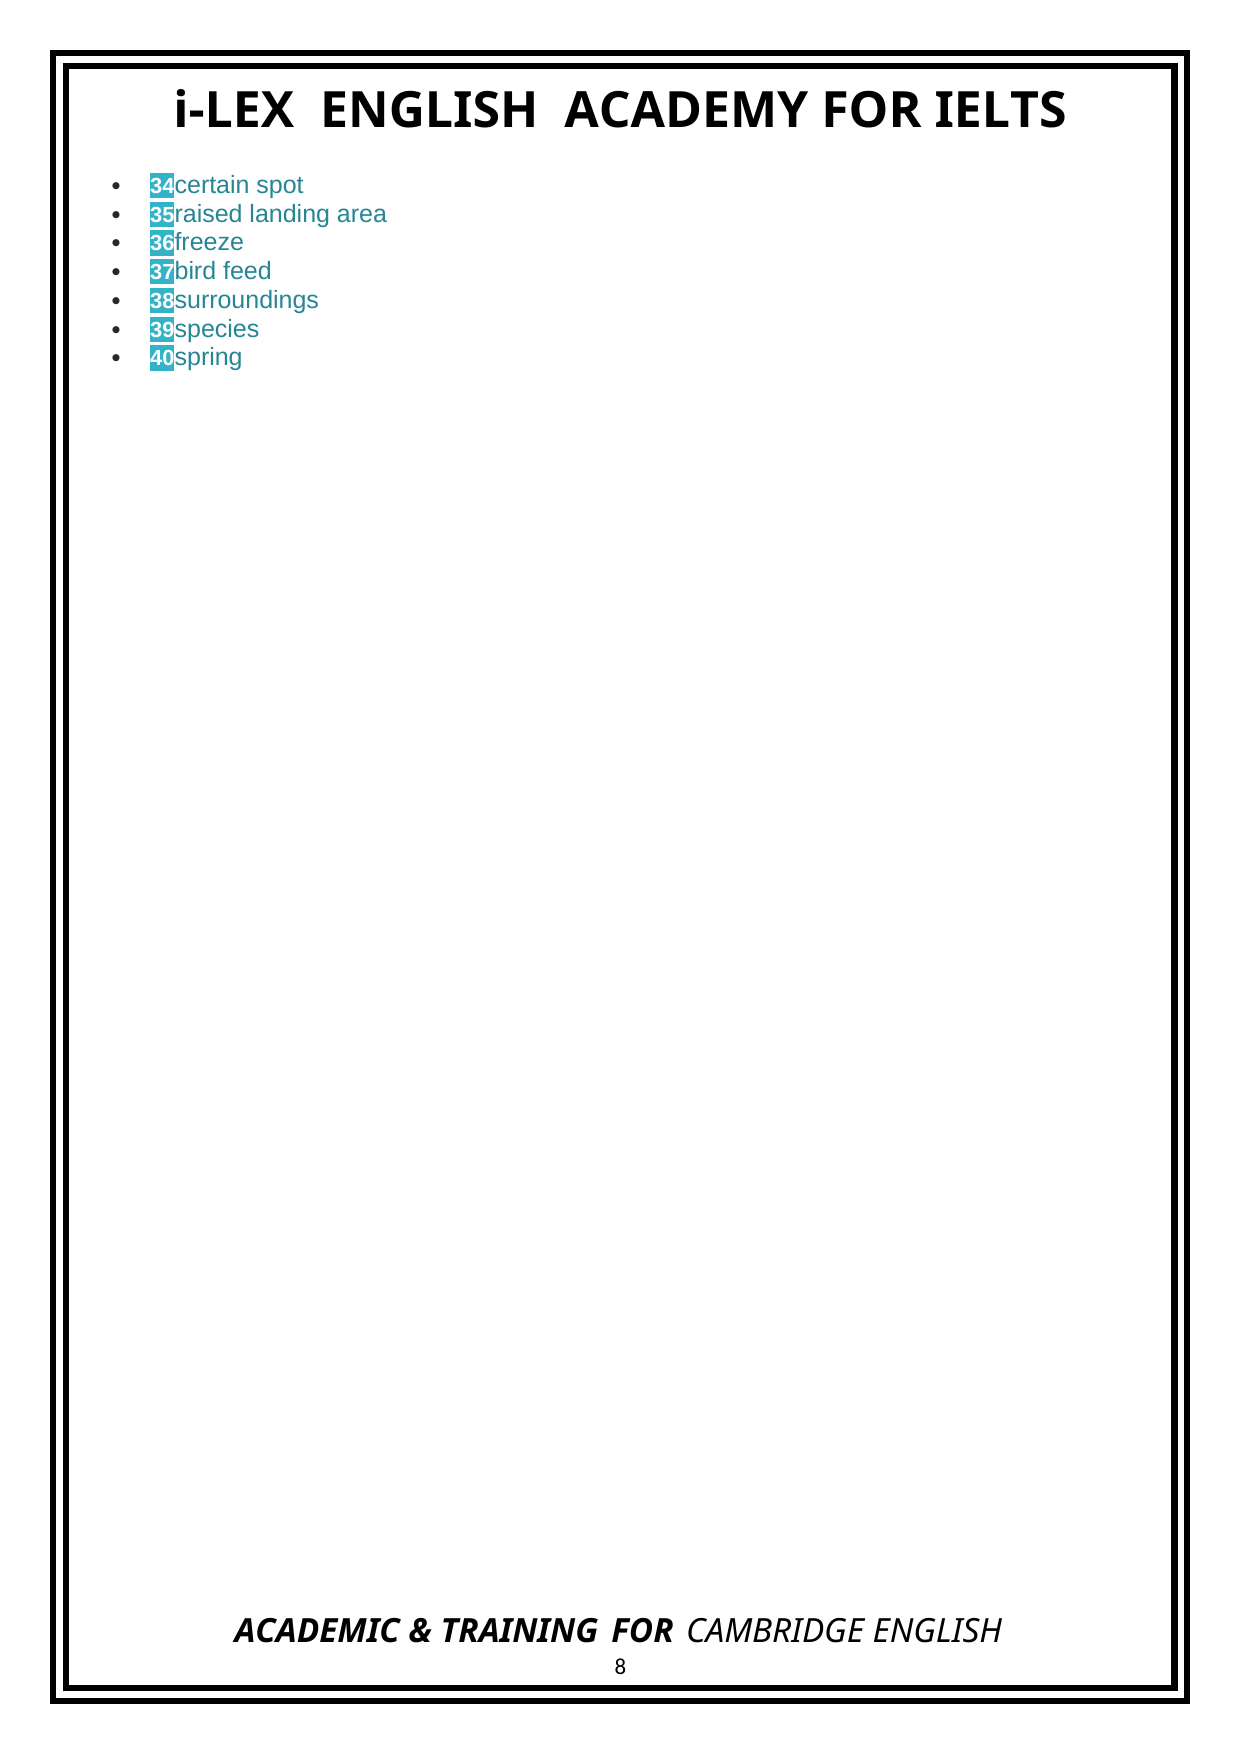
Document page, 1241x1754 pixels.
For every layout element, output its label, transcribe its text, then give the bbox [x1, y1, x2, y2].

list 36freeze [112, 227, 1090, 256]
list 34certain spot [112, 170, 1090, 199]
list 35raised landing area [112, 199, 1090, 227]
list 37bird feed [112, 256, 1090, 285]
list 38surroundings [112, 285, 1090, 314]
list 39species [112, 314, 1090, 342]
list 40spring [112, 342, 1090, 371]
